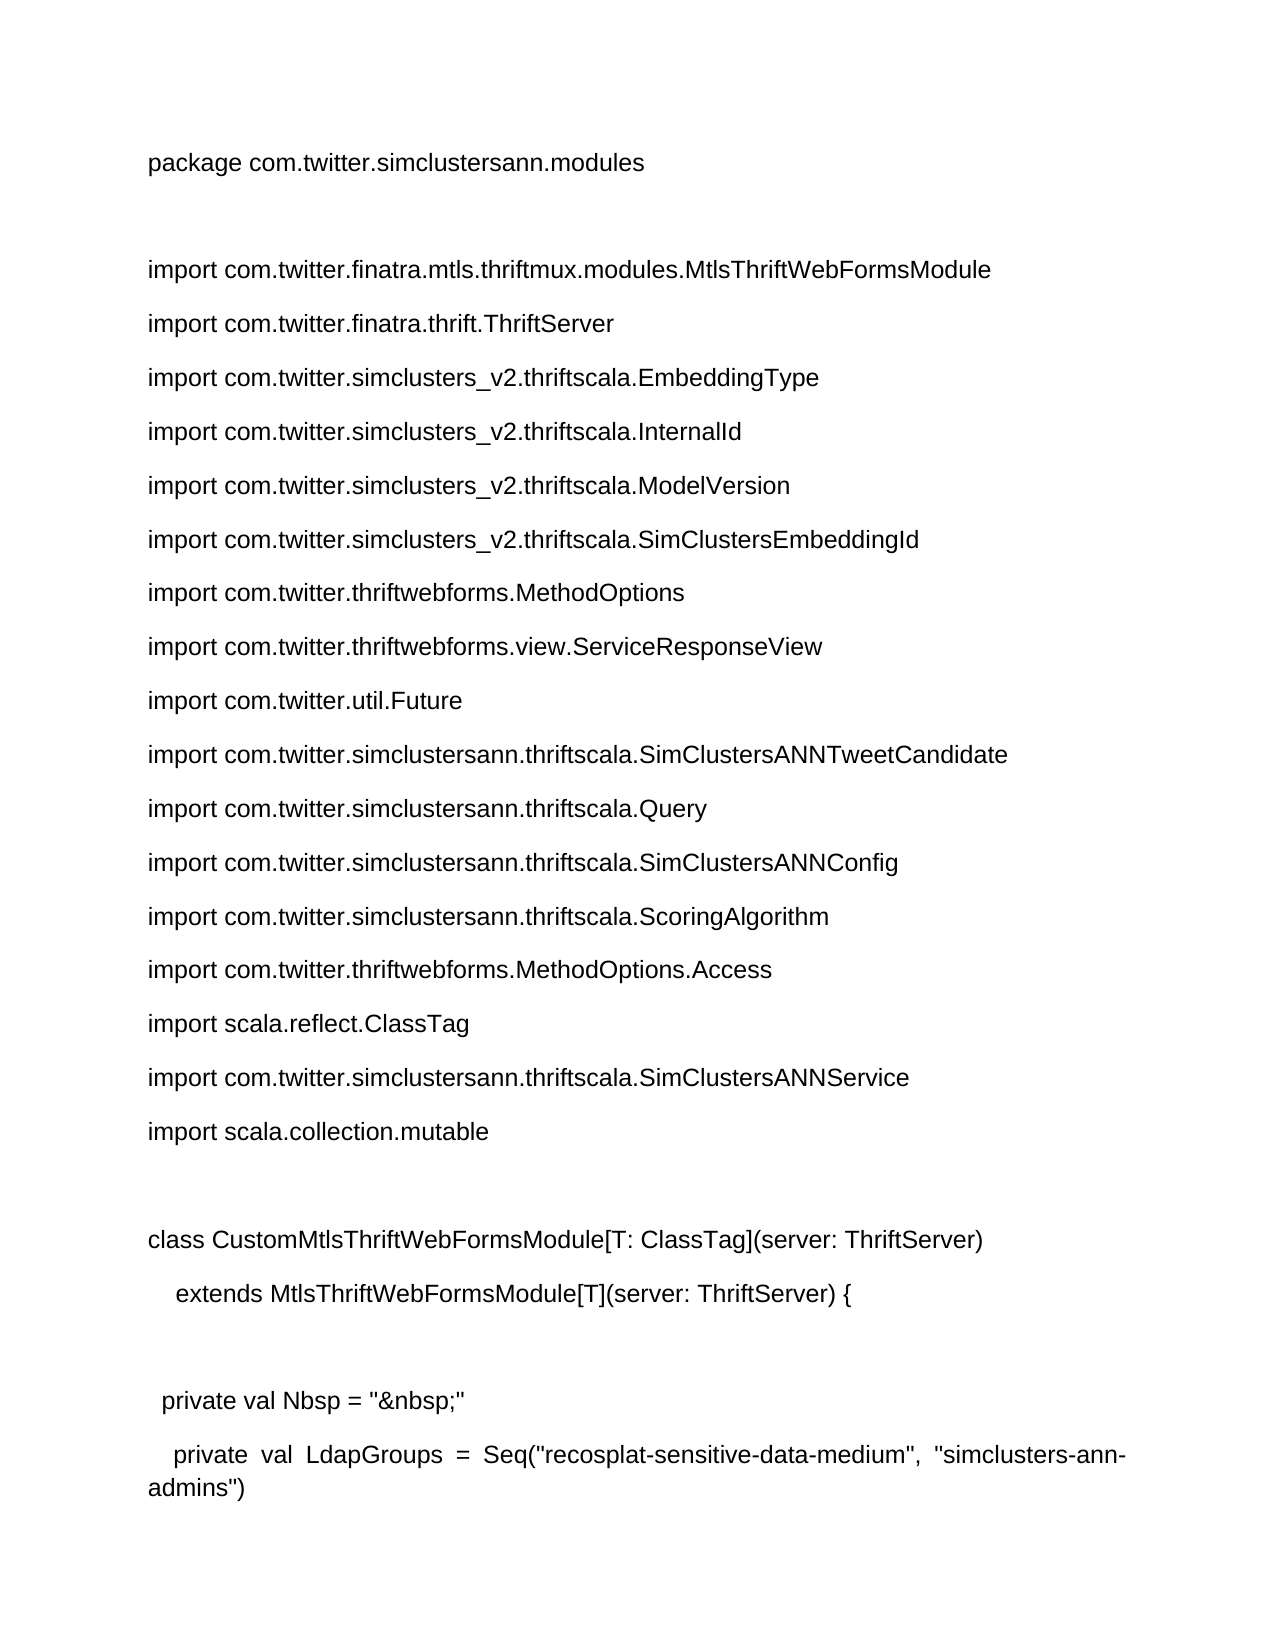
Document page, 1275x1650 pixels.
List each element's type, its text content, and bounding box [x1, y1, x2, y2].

text import scala.collection.mutable [148, 1117, 1127, 1146]
text import com.twitter.finatra.mtls.thriftmux.modules.MtlsThriftWebFormsModule [148, 255, 1127, 284]
text import com.twitter.simclustersann.thriftscala.ScoringAlgorithm [148, 902, 1127, 930]
text import com.twitter.thriftwebforms.MethodOptions [148, 578, 1127, 607]
text import com.twitter.simclustersann.thriftscala.SimClustersANNConfig [148, 848, 1127, 876]
text import com.twitter.simclustersann.thriftscala.SimClustersANNTweetCandidate [148, 740, 1127, 769]
text import com.twitter.simclusters_v2.thriftscala.EmbeddingType [148, 363, 1127, 392]
text import com.twitter.simclusters_v2.thriftscala.SimClustersEmbeddingId [148, 524, 1127, 553]
text import com.twitter.thriftwebforms.view.ServiceResponseView [148, 632, 1127, 661]
text extends MtlsThriftWebFormsModule[T](server: ThriftServer) { [148, 1278, 1127, 1307]
text import com.twitter.simclusters_v2.thriftscala.ModelVersion [148, 471, 1127, 499]
text import com.twitter.simclusters_v2.thriftscala.InternalId [148, 417, 1127, 446]
text class CustomMtlsThriftWebFormsModule[T: ClassTag](server: ThriftServer) [148, 1225, 1127, 1253]
text import com.twitter.finatra.thrift.ThriftServer [148, 309, 1127, 338]
text private val LdapGroups = Seq("recosplat-sensitive-data-medium", "simclusters-ann-admins") [148, 1440, 1127, 1502]
text import com.twitter.simclustersann.thriftscala.Query [148, 794, 1127, 823]
text import com.twitter.thriftwebforms.MethodOptions.Access [148, 955, 1127, 984]
text private val Nbsp = "&nbsp;" [148, 1386, 1127, 1415]
text package com.twitter.simclustersann.modules [148, 148, 1127, 176]
text import scala.reflect.ClassTag [148, 1009, 1127, 1038]
text import com.twitter.util.Future [148, 686, 1127, 715]
text import com.twitter.simclustersann.thriftscala.SimClustersANNService [148, 1063, 1127, 1092]
